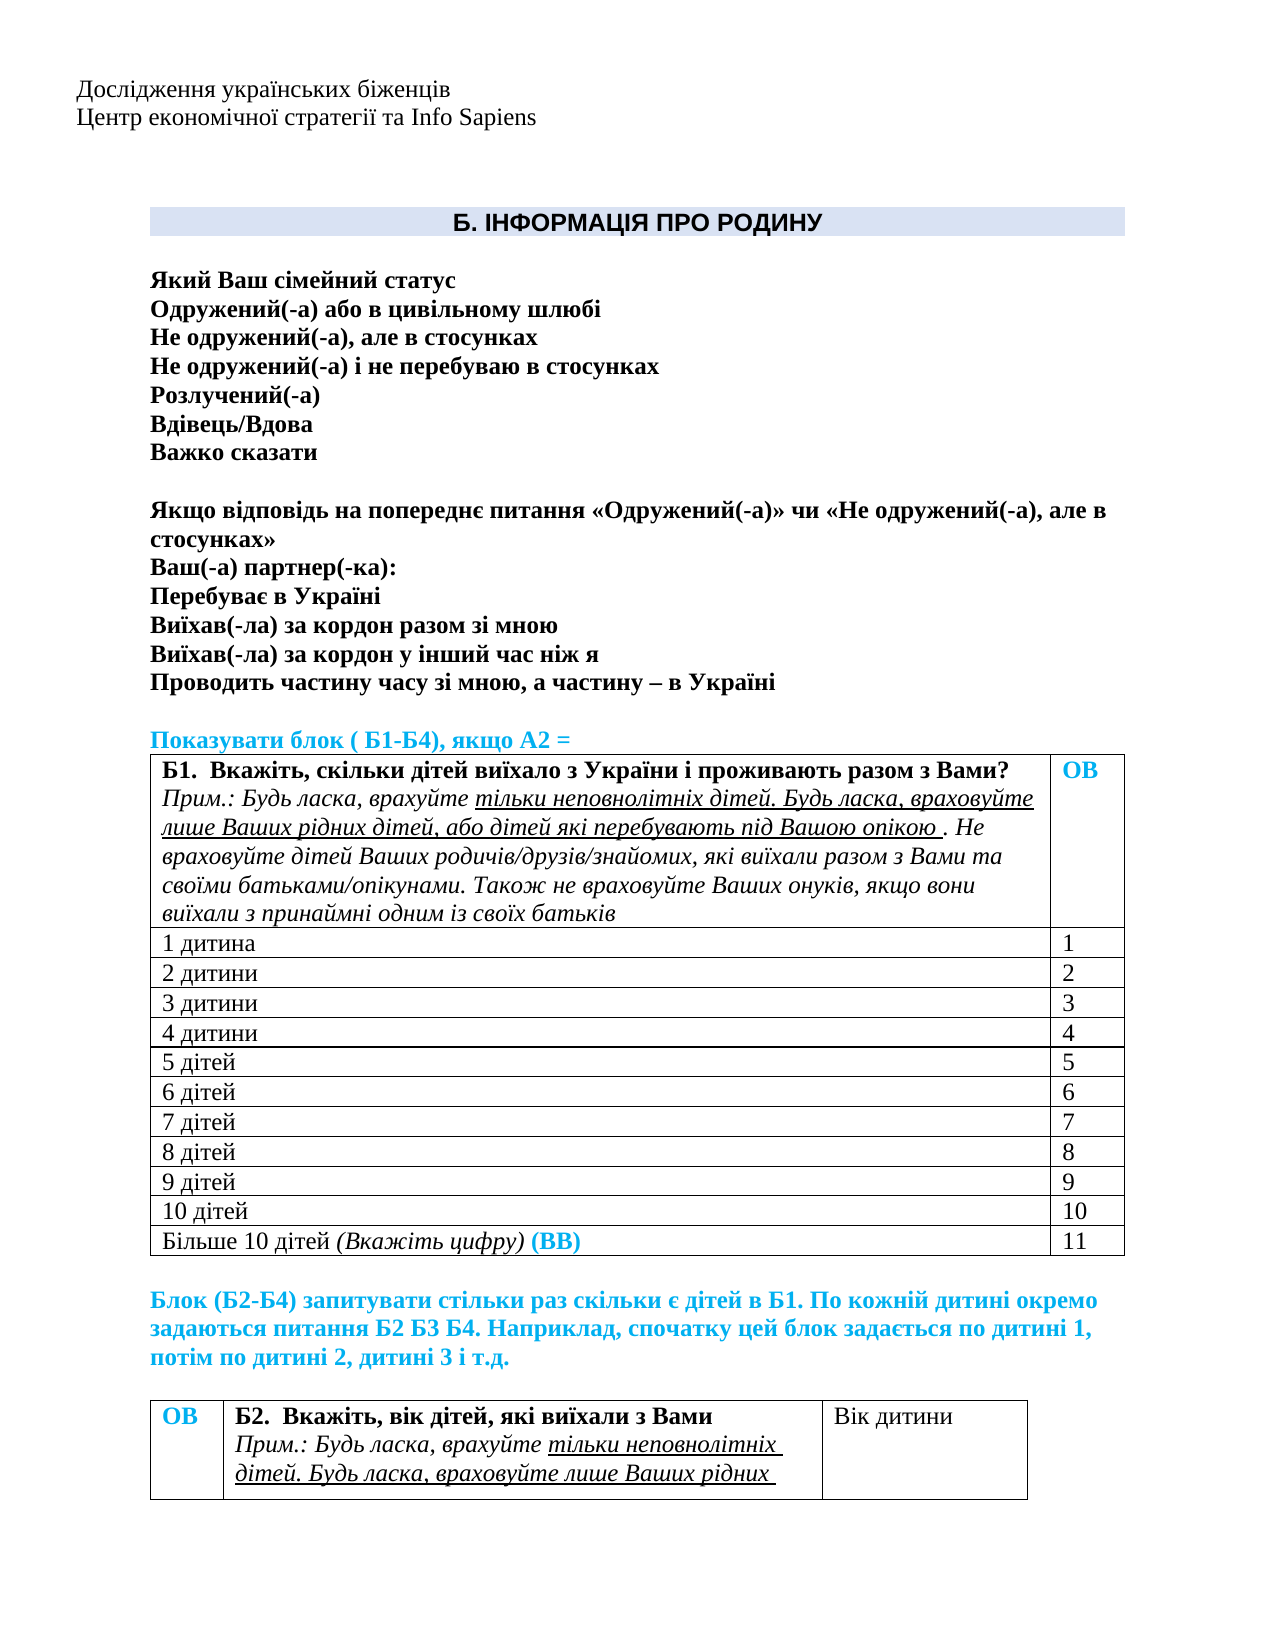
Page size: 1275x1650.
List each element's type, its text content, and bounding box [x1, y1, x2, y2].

text Якщо відповідь на попереднє питання «Одружений(-а)» чи «Не одружений(-а), але в стосунках» [150, 495, 1125, 552]
table_header Вік дитини [823, 1401, 1027, 1499]
table_cell 8 [1051, 1137, 1124, 1166]
text Не одружений(-а), але в стосунках [150, 322, 1125, 351]
text Одружений(-а) або в цивільному шлюбі [150, 294, 1125, 322]
text Ваш(-а) партнер(-ка): [150, 552, 1125, 581]
table_header ОВ [1051, 755, 1124, 927]
text Б. ІНФОРМАЦІЯ ПРО РОДИНУ [150, 207, 1125, 236]
table_cell 6 дітей [151, 1077, 1050, 1106]
table_cell 5 [1051, 1048, 1124, 1076]
table_header ОВ [151, 1401, 223, 1499]
table_cell 11 [1051, 1226, 1124, 1255]
table_cell 4 дитини [151, 1018, 1050, 1046]
text Блок (Б2-Б4) запитувати стільки раз скільки є дітей в Б1. По кожній дитині окремо задаються питання Б2 Б3 Б4. Наприклад, спочатку цей блок задається по дитині 1, потім по дитині 2, дитині 3 і т.д. [150, 1285, 1125, 1371]
text Перебуває в Україні [150, 581, 1125, 610]
text Розлучений(-а) [150, 380, 1125, 409]
table_cell 5 дітей [151, 1048, 1050, 1076]
table_cell 9 [1051, 1167, 1124, 1195]
table_cell 3 [1051, 988, 1124, 1017]
table_cell 10 дітей [151, 1196, 1050, 1225]
table_cell 2 дитини [151, 958, 1050, 987]
table_cell 7 [1051, 1107, 1124, 1136]
text Не одружений(-а) і не перебуваю в стосунках [150, 351, 1125, 380]
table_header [224, 1401, 822, 1499]
table_cell 8 дітей [151, 1137, 1050, 1166]
table_cell 1 дитина [151, 928, 1050, 957]
table_cell 7 дітей [151, 1107, 1050, 1136]
text Проводить частину часу зі мною, а частину – в Україні [150, 667, 1125, 696]
text Виїхав(-ла) за кордон разом зі мною [150, 610, 1125, 639]
text Вдівець/Вдова [150, 409, 1125, 437]
table_cell 3 дитини [151, 988, 1050, 1017]
table_cell 6 [1051, 1077, 1124, 1106]
table_cell 1 [1051, 928, 1124, 957]
table_cell Більше 10 дітей (Вкажіть цифру) (ВВ) [151, 1226, 1050, 1255]
text Показувати блок ( Б1-Б4), якщо А2 = [150, 725, 1125, 754]
table_cell 4 [1051, 1018, 1124, 1046]
table_cell 9 дітей [151, 1167, 1050, 1195]
text Виїхав(-ла) за кордон у інший час ніж я [150, 639, 1125, 667]
text Який Ваш сімейний статус [150, 265, 1125, 294]
table_cell 2 [1051, 958, 1124, 987]
table_header Б1. Вкажіть, скільки дітей виїхало з України і проживають разом з Вами? Прим.: Будь ласка, врахуйте тільки неповнолітніх дітей. Будь ласка, враховуйте лише Ваших рідних дітей, або дітей які перебувають під Вашою опікою . Не враховуйте дітей Ваших родичів/друзів/знайомих, які виїхали разом з Вами та своїми батьками/опікунами. Також не враховуйте Ваших онуків, якщо вони виїхали з принаймні одним із своїх батьків [151, 755, 1050, 927]
table_cell 10 [1051, 1196, 1124, 1225]
text Важко сказати [150, 437, 1125, 466]
